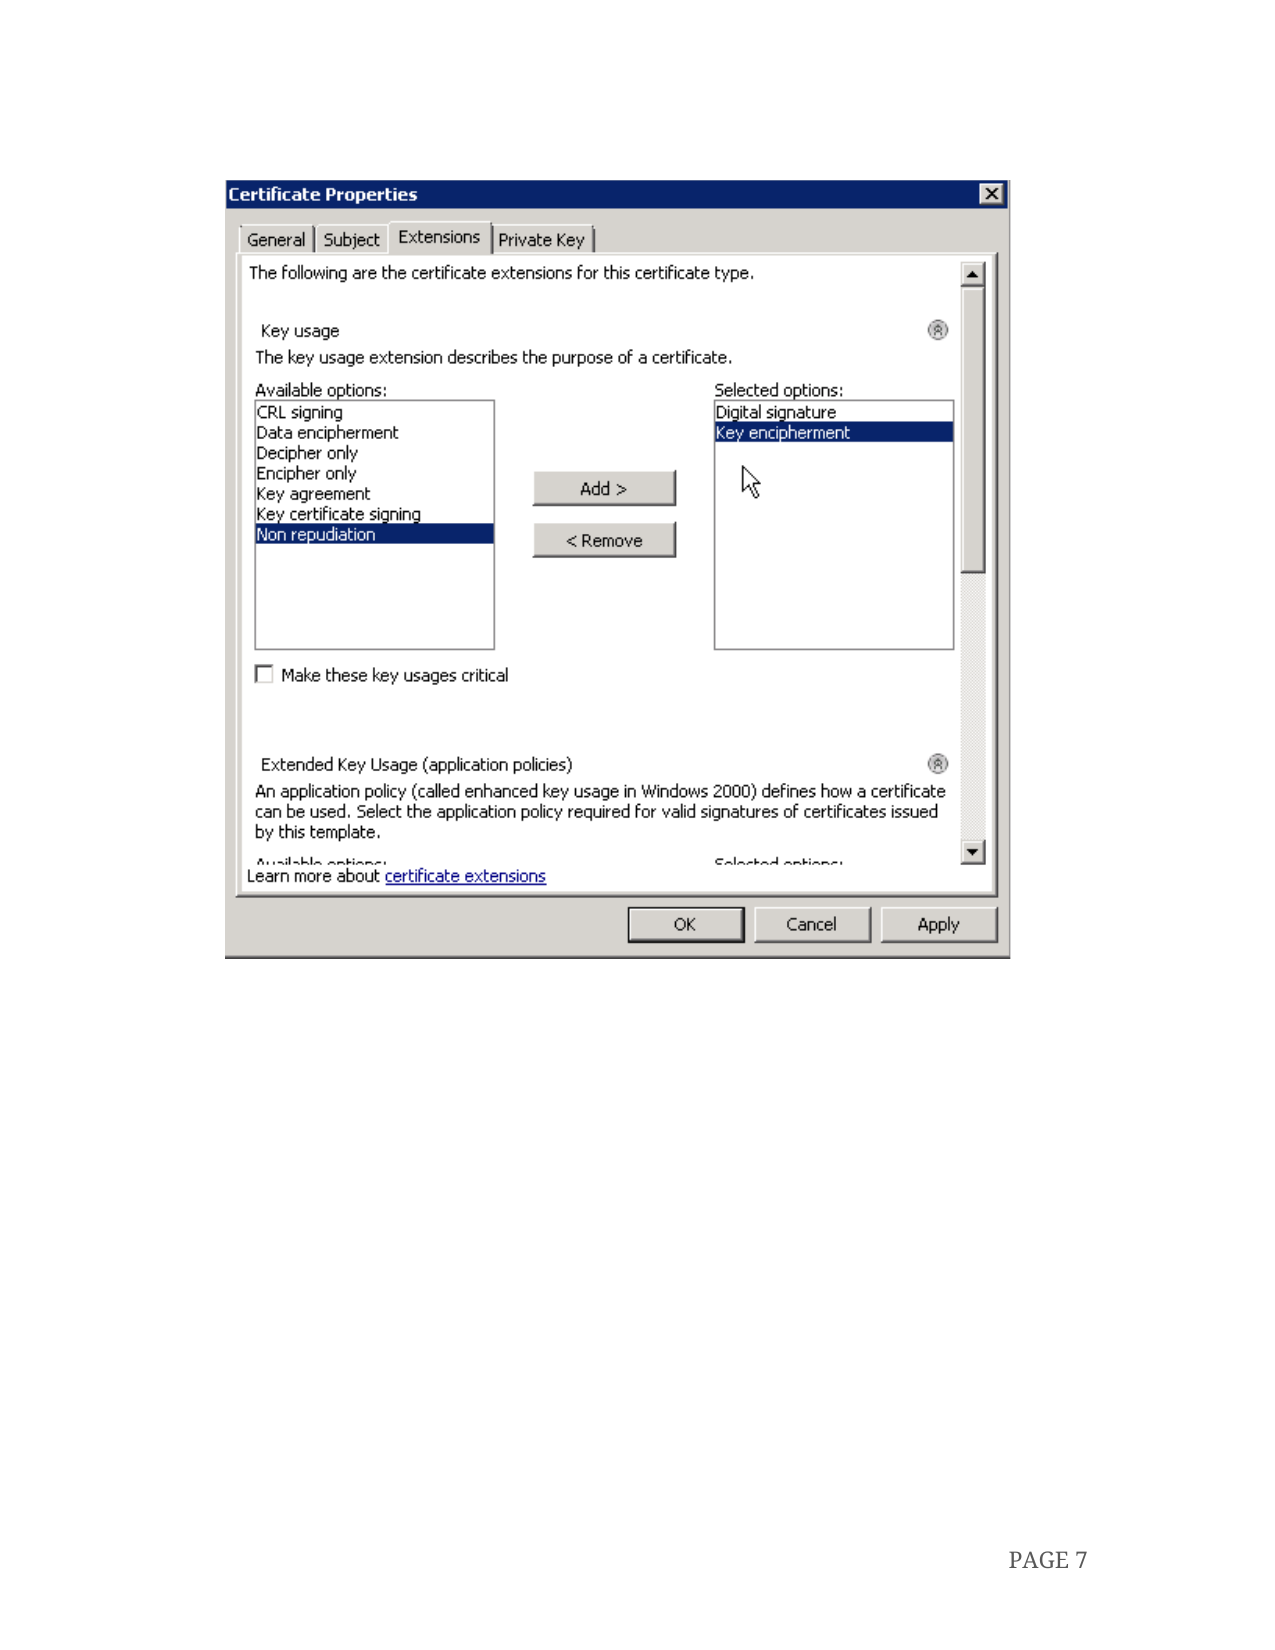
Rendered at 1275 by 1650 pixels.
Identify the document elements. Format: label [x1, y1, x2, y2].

picture [225, 180, 1011, 959]
